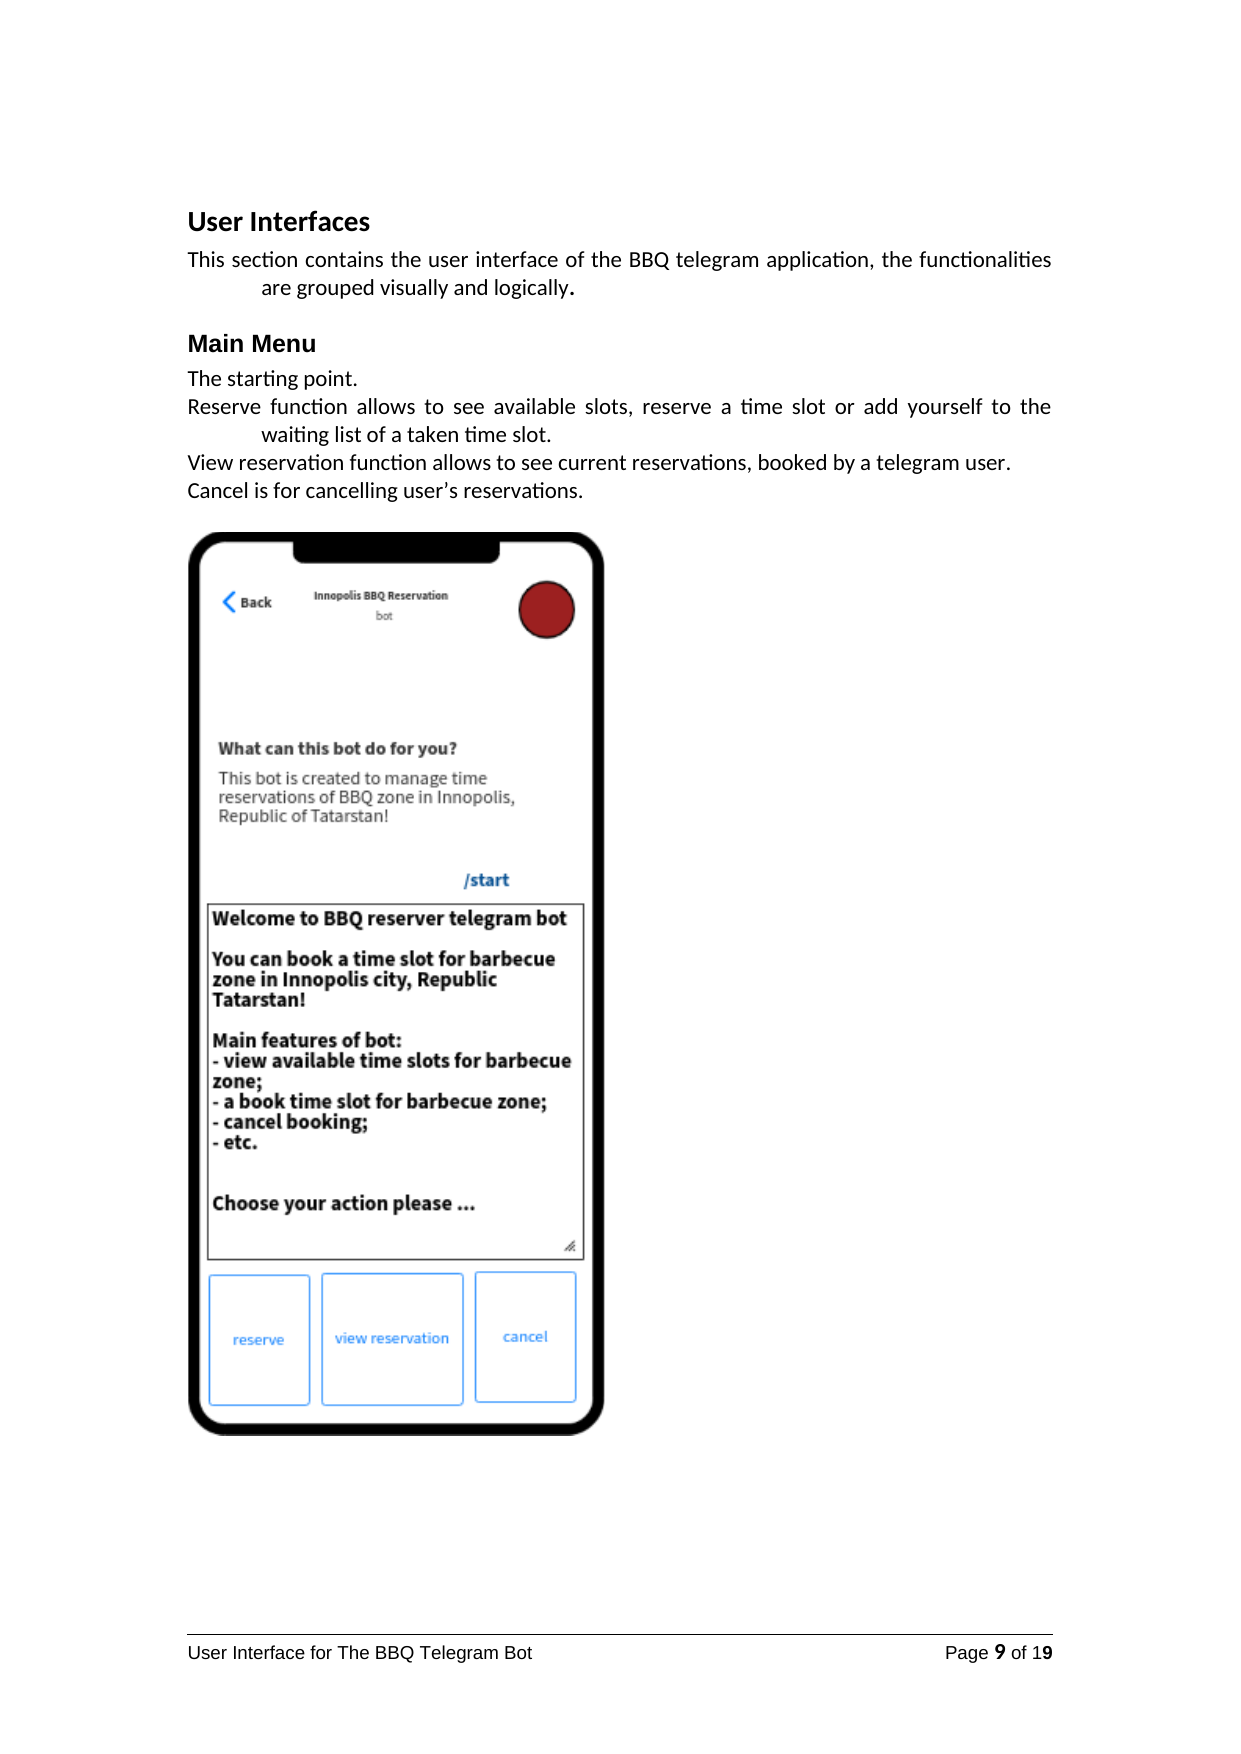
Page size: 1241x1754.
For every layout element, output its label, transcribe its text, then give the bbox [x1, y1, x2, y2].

text This section contains the user interface of the BBQ telegram application, the functionalities are grouped visually and logically. [187, 245, 1053, 301]
picture [187, 532, 605, 1436]
subtitle User Interfaces [187, 203, 1053, 239]
text View reservation function allows to see current reservations, booked by a telegram user. [187, 448, 1053, 476]
subtitle Main Menu [187, 329, 1053, 358]
text The starting point. [187, 364, 1053, 392]
text Cancel is for cancelling user’s reservations. [187, 476, 1053, 504]
text Reserve function allows to see available slots, reserve a time slot or add yourself to the waiting list of a taken time slot. [187, 392, 1053, 448]
